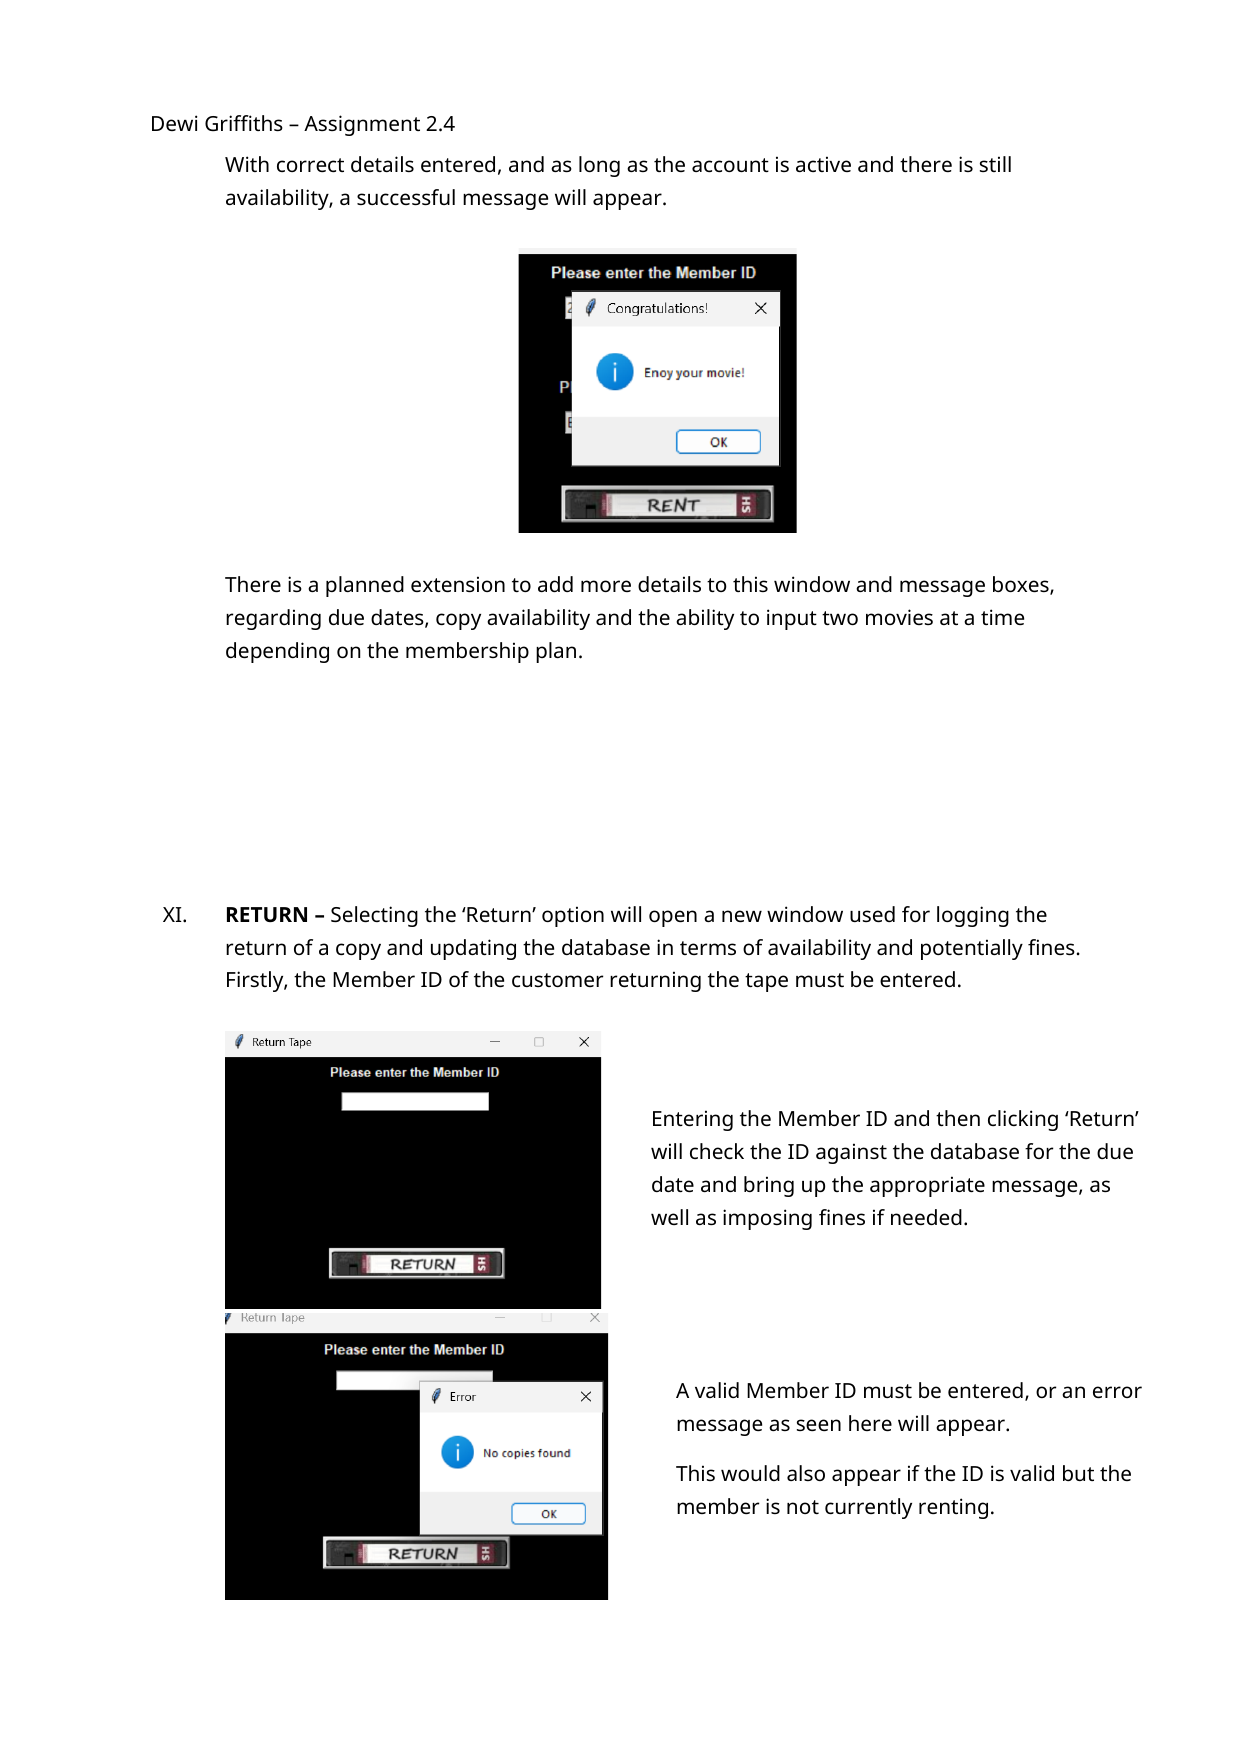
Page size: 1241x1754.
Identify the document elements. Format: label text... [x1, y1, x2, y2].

picture [225, 1313, 609, 1600]
list There is a planned extension to add more details to this window and message boxes, regarding due dates, copy availability and the ability to input two movies at a time depending on the membership plan. [225, 571, 1090, 665]
picture [518, 248, 797, 533]
list RETURN – Selecting the ‘Return’ option will open a new window used for logging the return of a copy and updating the database in terms of availability and potentially fines. Firstly, the Member ID of the customer returning the tape must be entered. [187, 900, 1090, 994]
picture [225, 1031, 602, 1309]
list With correct details entered, and as long as the account is active and there is still availability, a successful message will appear. [225, 150, 1090, 211]
